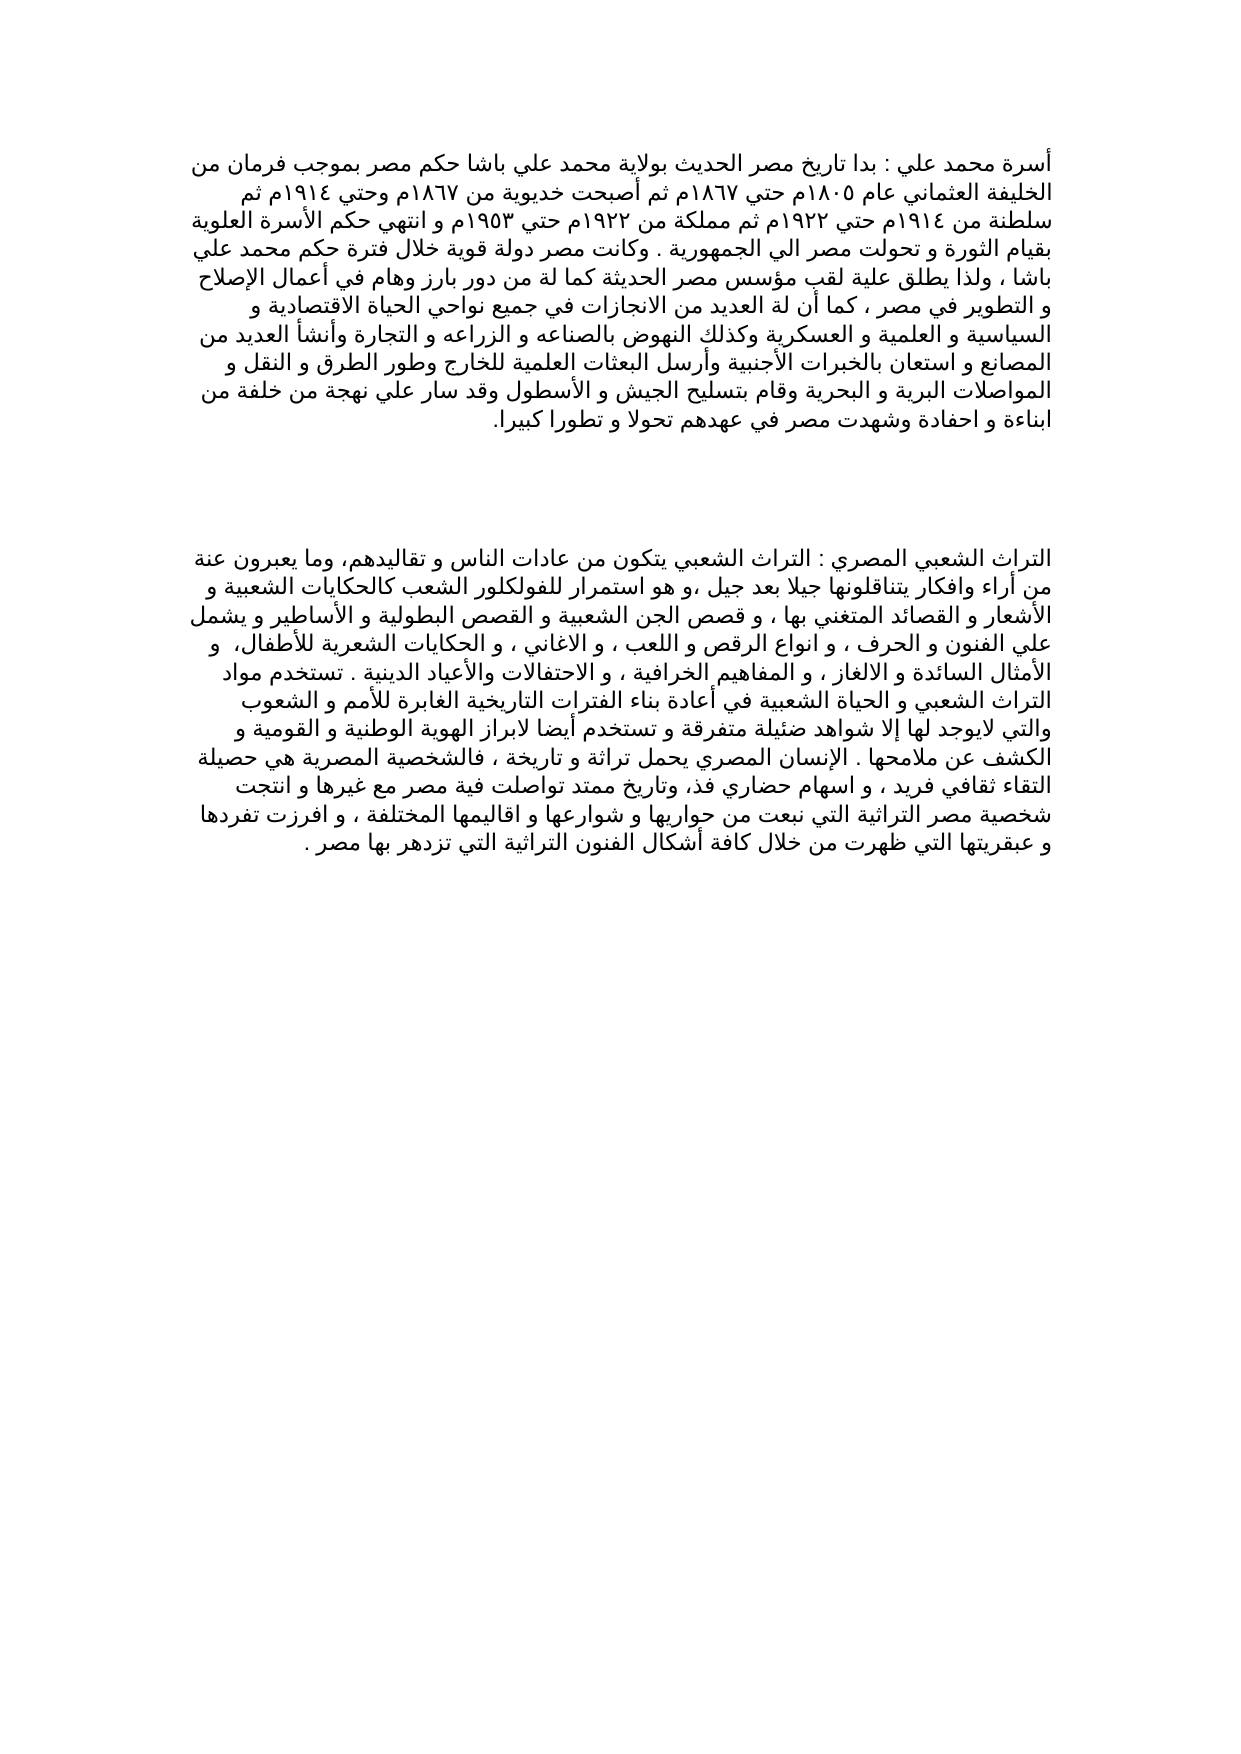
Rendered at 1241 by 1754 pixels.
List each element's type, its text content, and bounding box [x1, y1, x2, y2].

text التراث الشعبي المصري : التراث الشعبي يتكون من عادات الناس و تقاليدهم، وما يعبرون عنة من أراء وافكار يتناقلونها جيلا بعد جيل ،و هو استمرار للفولكلور الشعب كالحكايات الشعبية و الأشعار و القصائد المتغني بها ، و قصص الجن الشعبية و القصص البطولية و الأساطير و يشمل علي الفنون و الحرف ، و انواع الرقص و اللعب ، و الاغاني ، و الحكايات الشعرية للأطفال، و الأمثال السائدة و الالغاز ، و المفاهيم الخرافية ، و الاحتفالات والأعياد الدينية . تستخدم مواد التراث الشعبي و الحياة الشعبية في أعادة بناء الفترات التاريخية الغابرة للأمم و الشعوب والتي لايوجد لها إلا شواهد ضئيلة متفرقة و تستخدم أيضا لابراز الهوية الوطنية و القومية و الكشف عن ملامحها . الإنسان المصري يحمل تراثة و تاريخة ، فالشخصية المصرية هي حصيلة التقاء ثقافي فريد ، و اسهام حضاري فذ، وتاريخ ممتد تواصلت فية مصر مع غيرها و انتجت شخصية مصر التراثية التي نبعت من حواريها و شوارعها و اقاليمها المختلفة ، و افرزت تفردها و عبقريتها التي ظهرت من خلال كافة أشكال الفنون التراثية التي تزدهر بها مصر . [187, 545, 1053, 856]
text أسرة محمد علي : بدا تاريخ مصر الحديث بولاية محمد علي باشا حكم مصر بموجب فرمان من الخليفة العثماني عام ١٨٠٥م حتي ١٨٦٧م ثم أصبحت خديوية من ١٨٦٧م وحتي ١٩١٤م ثم سلطنة من ١٩١٤م حتي ١٩٢٢م ثم مملكة من ١٩٢٢م حتي ١٩٥٣م و انتهي حكم الأسرة العلوية بقيام الثورة و تحولت مصر الي الجمهورية . وكانت مصر دولة قوية خلال فترة حكم محمد علي باشا ، ولذا يطلق علية لقب مؤسس مصر الحديثة كما لة من دور بارز وهام في أعمال الإصلاح و التطوير في مصر ، كما أن لة العديد من الانجازات في جميع نواحي الحياة الاقتصادية و السياسية و العلمية و العسكرية وكذلك النهوض بالصناعه و الزراعه و التجارة وأنشأ العديد من المصانع و استعان بالخبرات الأجنبية وأرسل البعثات العلمية للخارج وطور الطرق و النقل و المواصلات البرية و البحرية وقام بتسليح الجيش و الأسطول وقد سار علي نهجة من خلفة من ابناءة و احفادة وشهدت مصر في عهدهم تحولا و تطورا كبيرا. [187, 150, 1053, 432]
